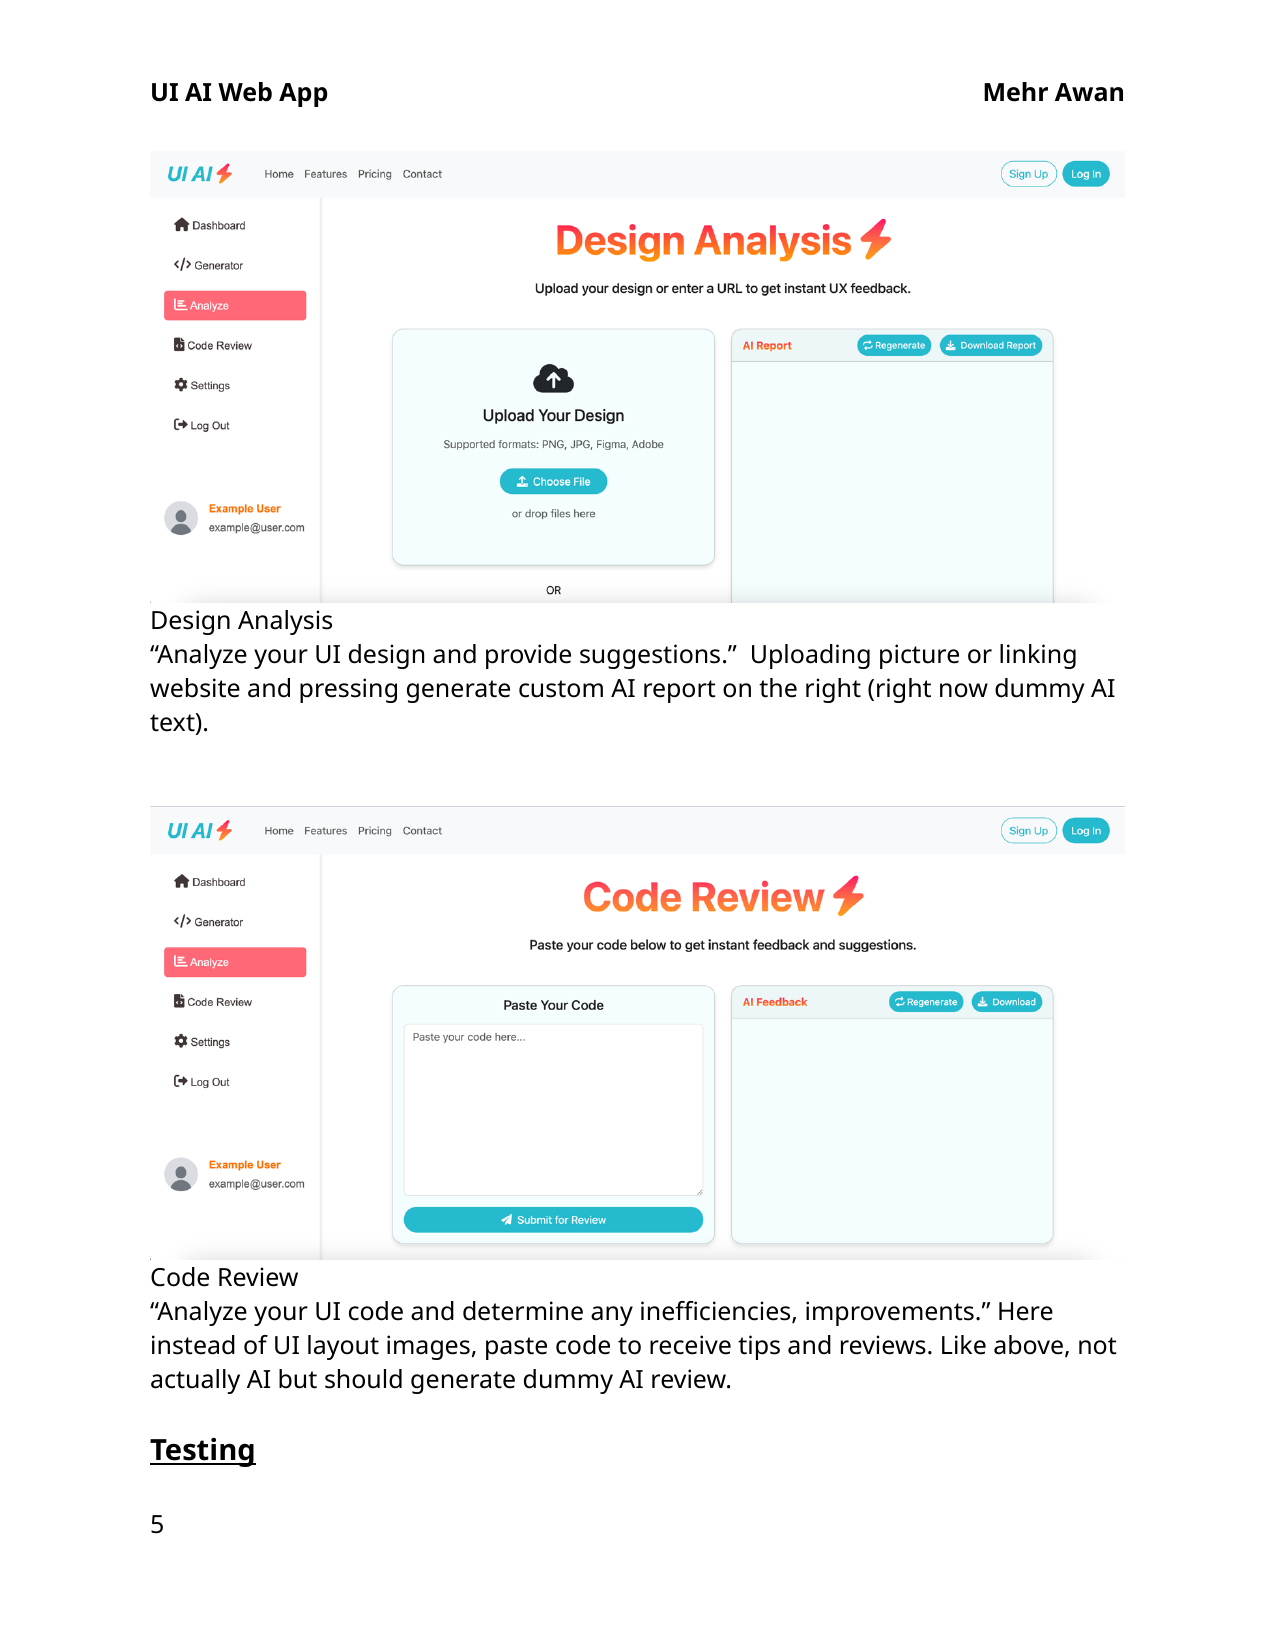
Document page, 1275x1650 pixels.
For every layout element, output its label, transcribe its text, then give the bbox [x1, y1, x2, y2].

text “Analyze your UI code and determine any inefficiencies, improvements.” Here instead of UI layout images, paste code to receive tips and reviews. Like above, not actually AI but should generate dummy AI review. [150, 1293, 1125, 1396]
picture [150, 150, 1125, 603]
text Design Analysis [150, 603, 1125, 637]
picture [150, 806, 1125, 1260]
text “Analyze your UI design and provide suggestions.” Uploading picture or linking website and pressing generate custom AI report on the right (right now dummy AI text). [150, 637, 1125, 739]
text Code Review [150, 1260, 1125, 1293]
text Testing [150, 1430, 1125, 1469]
